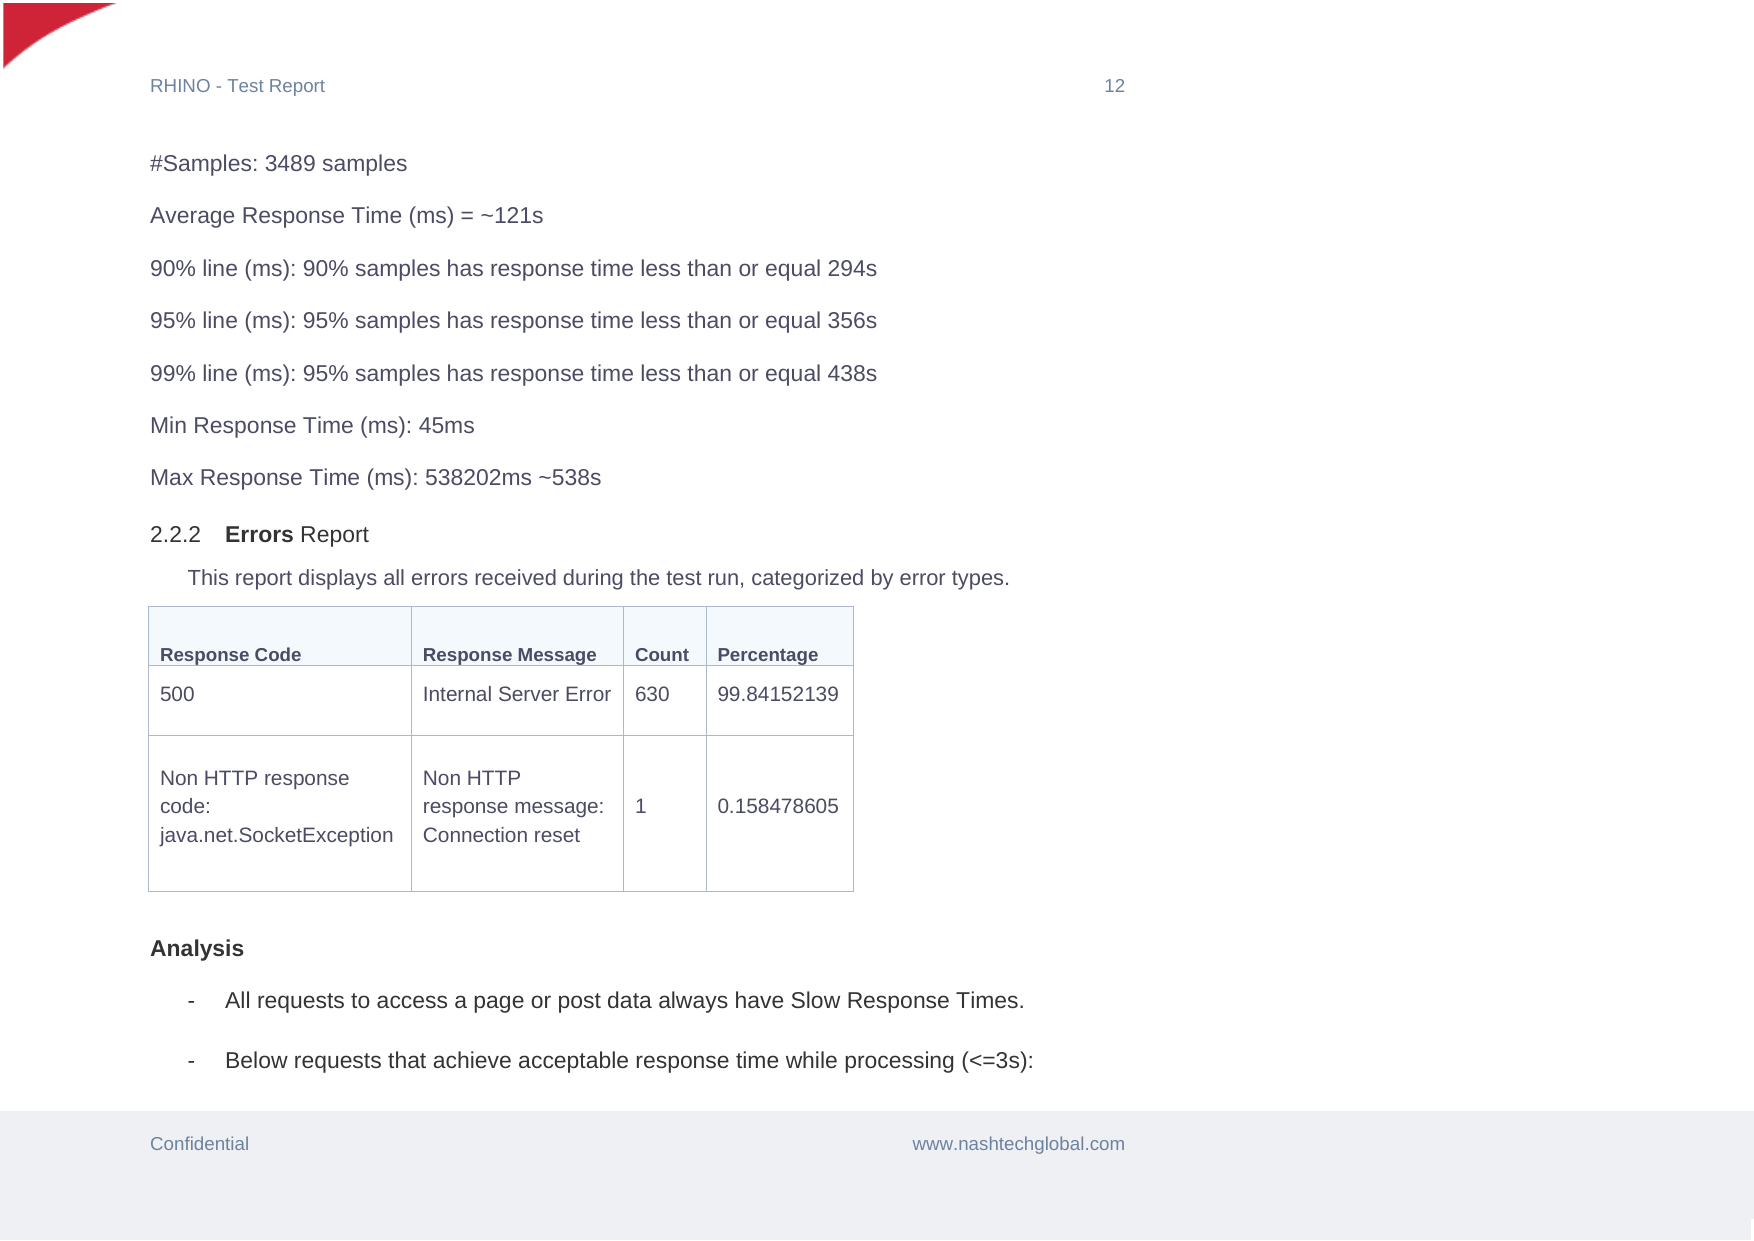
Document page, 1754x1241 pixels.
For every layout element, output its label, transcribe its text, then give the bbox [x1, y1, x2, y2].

title This report displays all errors received during the test run, categorized by error types. [150, 565, 1604, 590]
picture [3, 3, 121, 70]
text Average Response Time (ms) = ~121s [150, 202, 1604, 229]
table_header Response Code [149, 607, 411, 665]
text Analysis [150, 934, 1604, 961]
text Min Response Time (ms): 45ms [150, 412, 1604, 438]
table_cell 500 [149, 666, 411, 734]
table_cell 99.84152139 [707, 666, 853, 734]
table_header Percentage [707, 607, 853, 665]
subtitle Errors Report [150, 521, 1604, 547]
text 95% line (ms): 95% samples has response time less than or equal 356s [150, 307, 1604, 333]
table_cell Non HTTP response message: Connection reset [412, 736, 623, 891]
table_cell 1 [624, 736, 706, 891]
text Max Response Time (ms): 538202ms ~538s [150, 464, 1604, 491]
table_cell 0.158478605 [707, 736, 853, 891]
list All requests to access a page or post data always have Slow Response Times. [187, 987, 1604, 1013]
text 90% line (ms): 90% samples has response time less than or equal 294s [150, 255, 1604, 281]
table_cell 630 [624, 666, 706, 734]
table_header Response Message [412, 607, 623, 665]
table_cell Non HTTP response code: java.net.SocketException [149, 736, 411, 891]
table_header Count [624, 607, 706, 665]
list Below requests that achieve acceptable response time while processing (<=3s): [187, 1047, 1604, 1074]
text #Samples: 3489 samples [150, 150, 1604, 176]
text 99% line (ms): 95% samples has response time less than or equal 438s [150, 359, 1604, 386]
table_cell Internal Server Error [412, 666, 623, 734]
